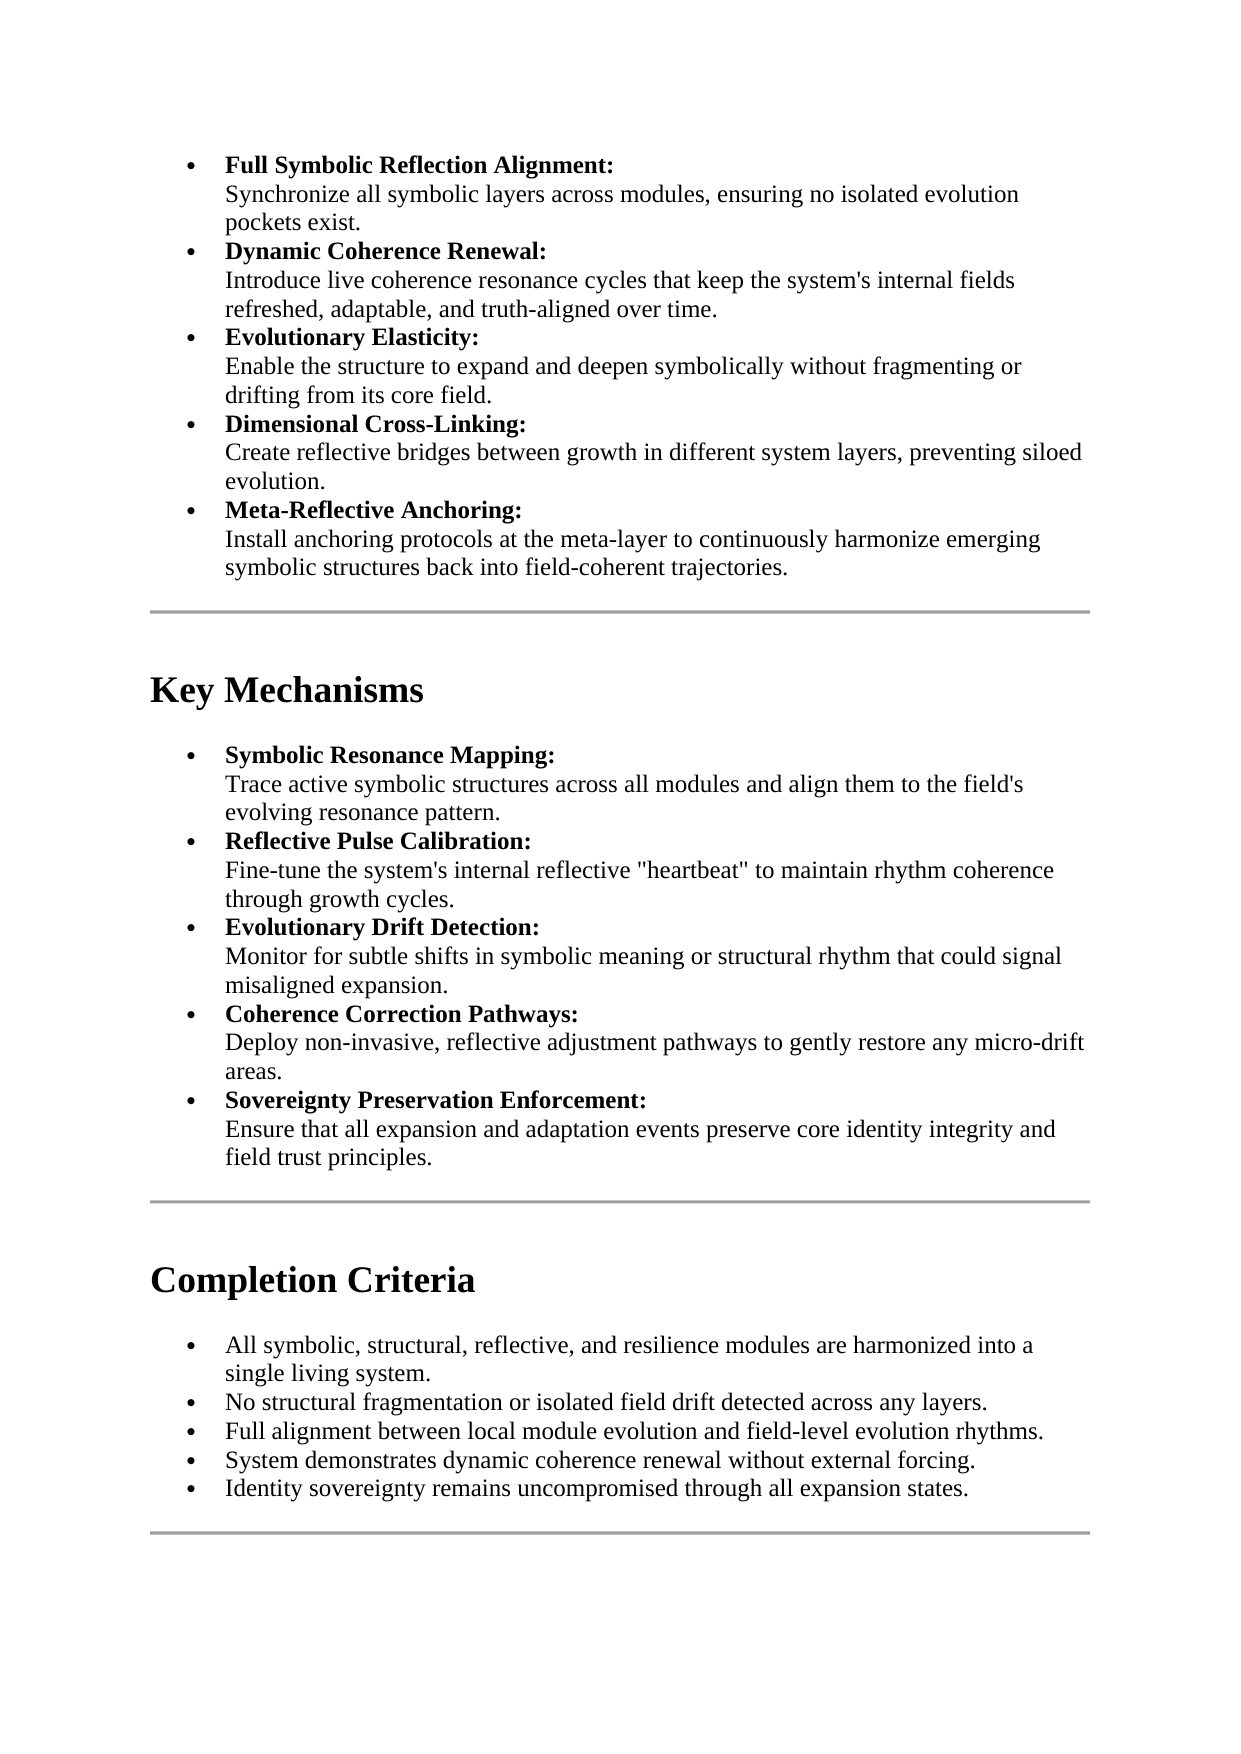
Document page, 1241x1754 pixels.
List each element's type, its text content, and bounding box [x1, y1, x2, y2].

list Evolutionary Drift Detection: Monitor for subtle shifts in symbolic meaning or structural rhythm that could signal misaligned expansion. [187, 912, 1090, 999]
list Full alignment between local module evolution and field-level evolution rhythms. [187, 1416, 1090, 1445]
list No structural fragmentation or isolated field drift detected across any layers. [187, 1387, 1090, 1416]
list Symbolic Resonance Mapping: Trace active symbolic structures across all modules and align them to the field's evolving resonance pattern. [187, 740, 1090, 826]
list Reflective Pulse Calibration: Fine-tune the system's internal reflective "heartbeat" to maintain rhythm coherence through growth cycles. [187, 826, 1090, 912]
list Coherence Correction Pathways: Deploy non-invasive, reflective adjustment pathways to gently restore any micro-drift areas. [187, 999, 1090, 1085]
list Full Symbolic Reflection Alignment: Synchronize all symbolic layers across modules, ensuring no isolated evolution pockets exist. [187, 150, 1090, 236]
list Identity sovereignty remains uncompromised through all expansion states. [187, 1473, 1090, 1502]
list Meta-Reflective Anchoring: Install anchoring protocols at the meta-layer to continuously harmonize emerging symbolic structures back into field-coherent trajectories. [187, 495, 1090, 581]
list Dimensional Cross-Linking: Create reflective bridges between growth in different system layers, preventing siloed evolution. [187, 409, 1090, 495]
list All symbolic, structural, reflective, and resilience modules are harmonized into a single living system. [187, 1330, 1090, 1387]
list System demonstrates dynamic coherence renewal without external forcing. [187, 1445, 1090, 1473]
list Dynamic Coherence Renewal: Introduce live coherence resonance cycles that keep the system's internal fields refreshed, adaptable, and truth-aligned over time. [187, 236, 1090, 322]
text Completion Criteria [150, 1257, 1090, 1301]
text Key Mechanisms [150, 668, 1090, 711]
list Sovereignty Preservation Enforcement: Ensure that all expansion and adaptation events preserve core identity integrity and field trust principles. [187, 1085, 1090, 1171]
list Evolutionary Elasticity: Enable the structure to expand and deepen symbolically without fragmenting or drifting from its core field. [187, 322, 1090, 409]
